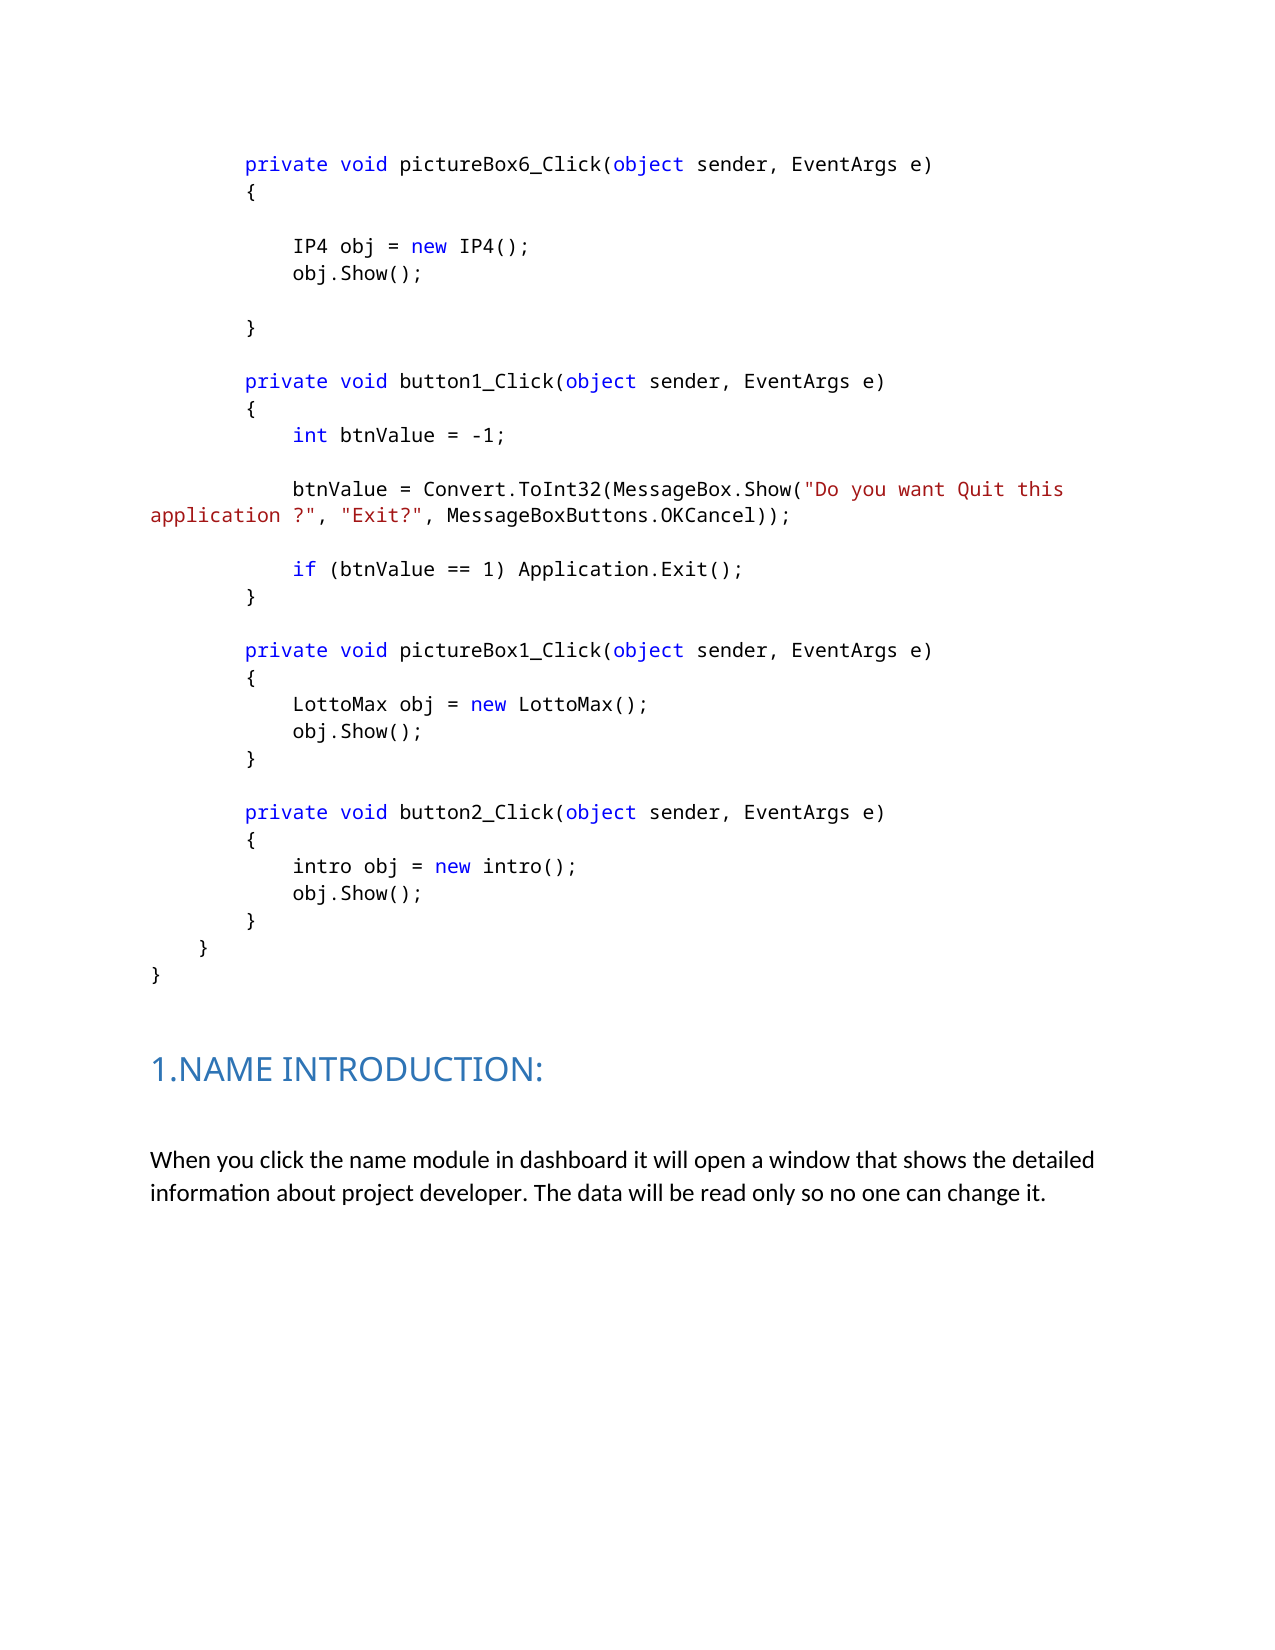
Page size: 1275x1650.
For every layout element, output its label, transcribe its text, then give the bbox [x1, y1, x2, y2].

text } [150, 313, 1125, 340]
subtitle 1.NAME INTRODUCTION: [150, 1045, 1125, 1091]
text } [150, 906, 1125, 933]
text { [150, 826, 1125, 852]
text } [150, 583, 1125, 610]
text private void pictureBox1_Click(object sender, EventArgs e) [150, 637, 1125, 664]
text obj.Show(); [150, 259, 1125, 286]
text } [150, 960, 1125, 987]
text LottoMax obj = new LottoMax(); [150, 691, 1125, 718]
text } [150, 933, 1125, 960]
text When you click the name module in dashboard it will open a window that shows the detailed information about project developer. The data will be read only so no one can change it. [150, 1144, 1125, 1207]
text { [150, 177, 1125, 204]
text if (btnValue == 1) Application.Exit(); [150, 556, 1125, 583]
text private void pictureBox6_Click(object sender, EventArgs e) [150, 150, 1125, 177]
text private void button1_Click(object sender, EventArgs e) [150, 367, 1125, 394]
text { [150, 394, 1125, 421]
text { [150, 664, 1125, 691]
text int btnValue = -1; [150, 421, 1125, 448]
text intro obj = new intro(); [150, 852, 1125, 879]
text IP4 obj = new IP4(); [150, 232, 1125, 259]
text obj.Show(); [150, 879, 1125, 906]
text } [150, 744, 1125, 772]
text private void button2_Click(object sender, EventArgs e) [150, 798, 1125, 826]
text obj.Show(); [150, 718, 1125, 744]
text btnValue = Convert.ToInt32(MessageBox.Show("Do you want Quit this application ?", "Exit?", MessageBoxButtons.OKCancel)); [150, 475, 1125, 529]
